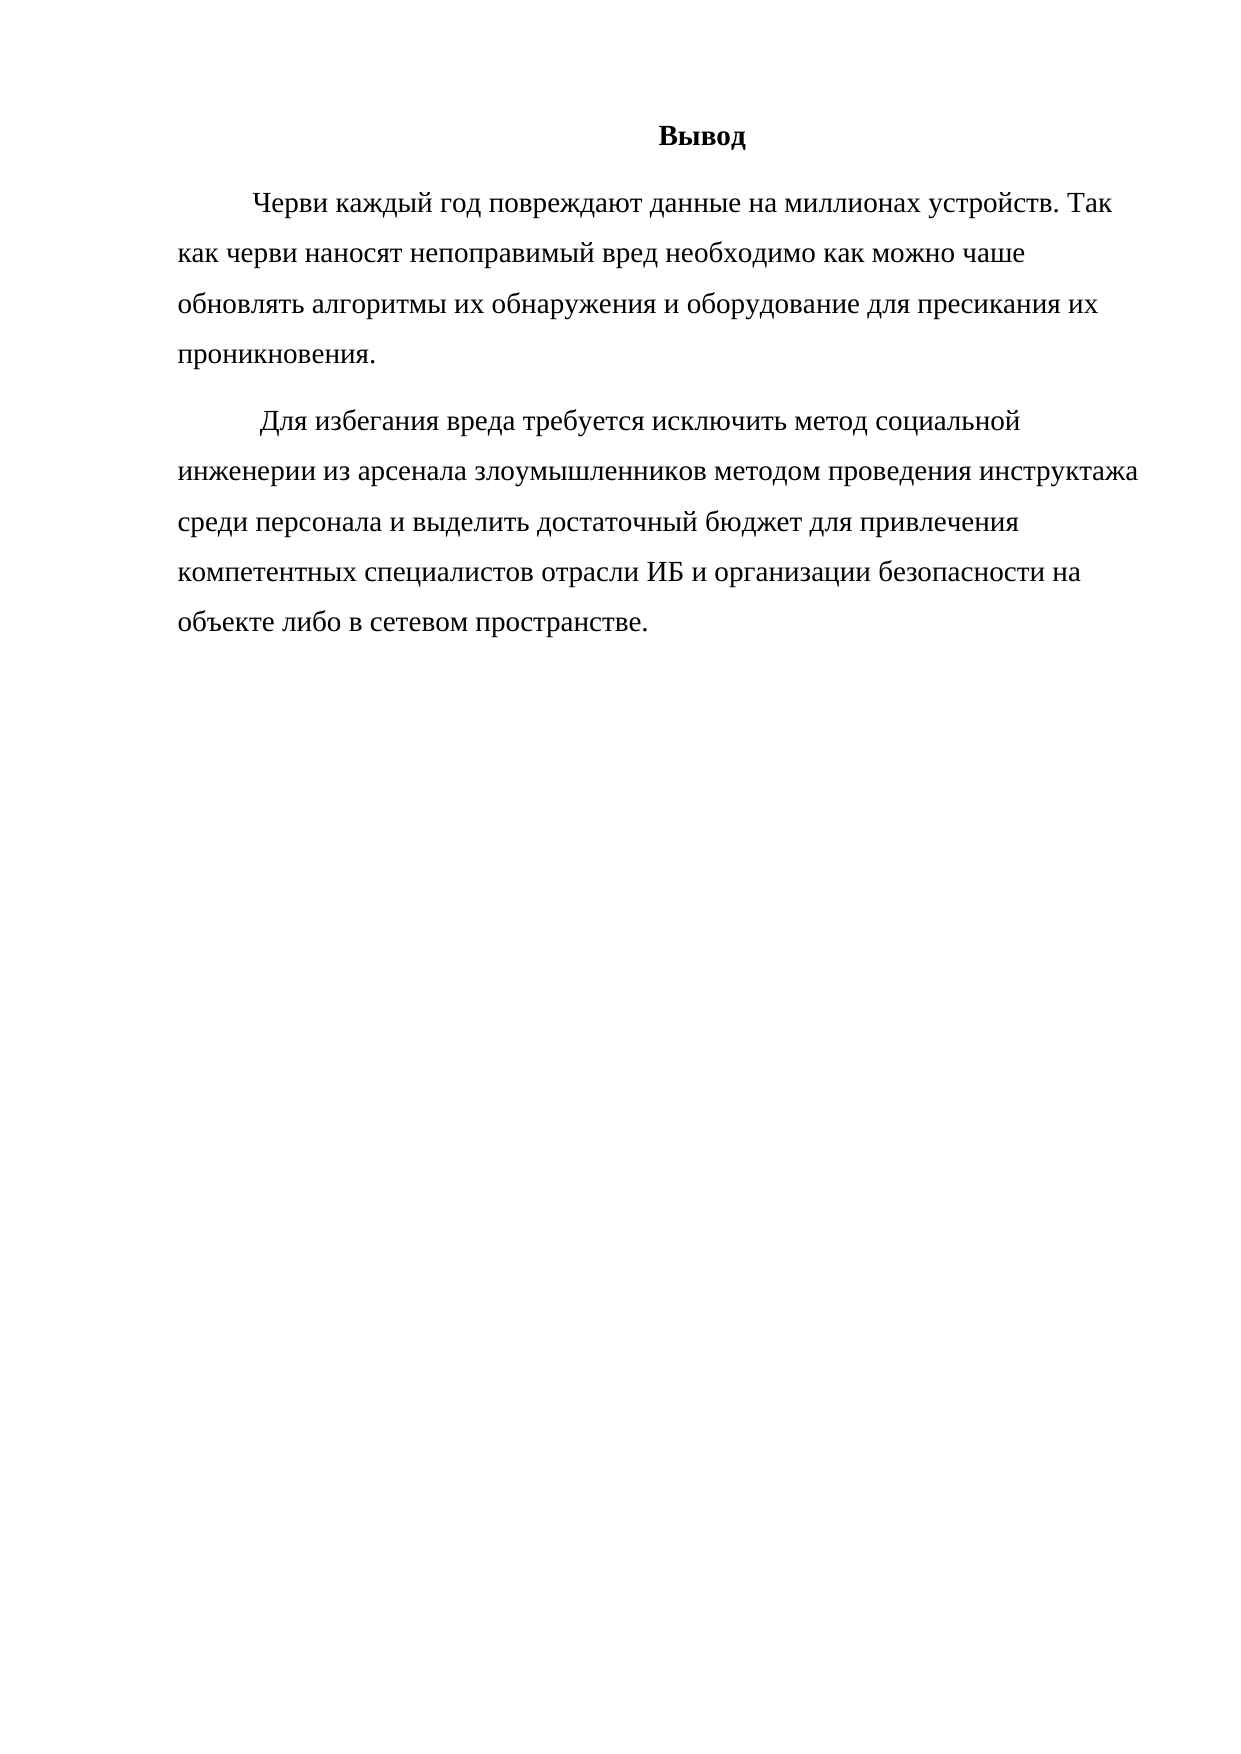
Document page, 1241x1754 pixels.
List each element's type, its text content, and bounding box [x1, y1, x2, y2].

text Для избегания вреда требуется исключить метод социальной инженерии из арсенала злоумышленников методом проведения инструктажа среди персонала и выделить достаточный бюджет для привлечения компетентных специалистов отрасли ИБ и организации безопасности на объекте либо в сетевом пространстве. [177, 403, 1152, 638]
text Черви каждый год повреждают данные на миллионах устройств. Так как черви наносят непоправимый вред необходимо как можно чаше обновлять алгоритмы их обнаружения и оборудование для пресикания их проникновения. [177, 185, 1152, 369]
text Вывод [177, 118, 1152, 152]
